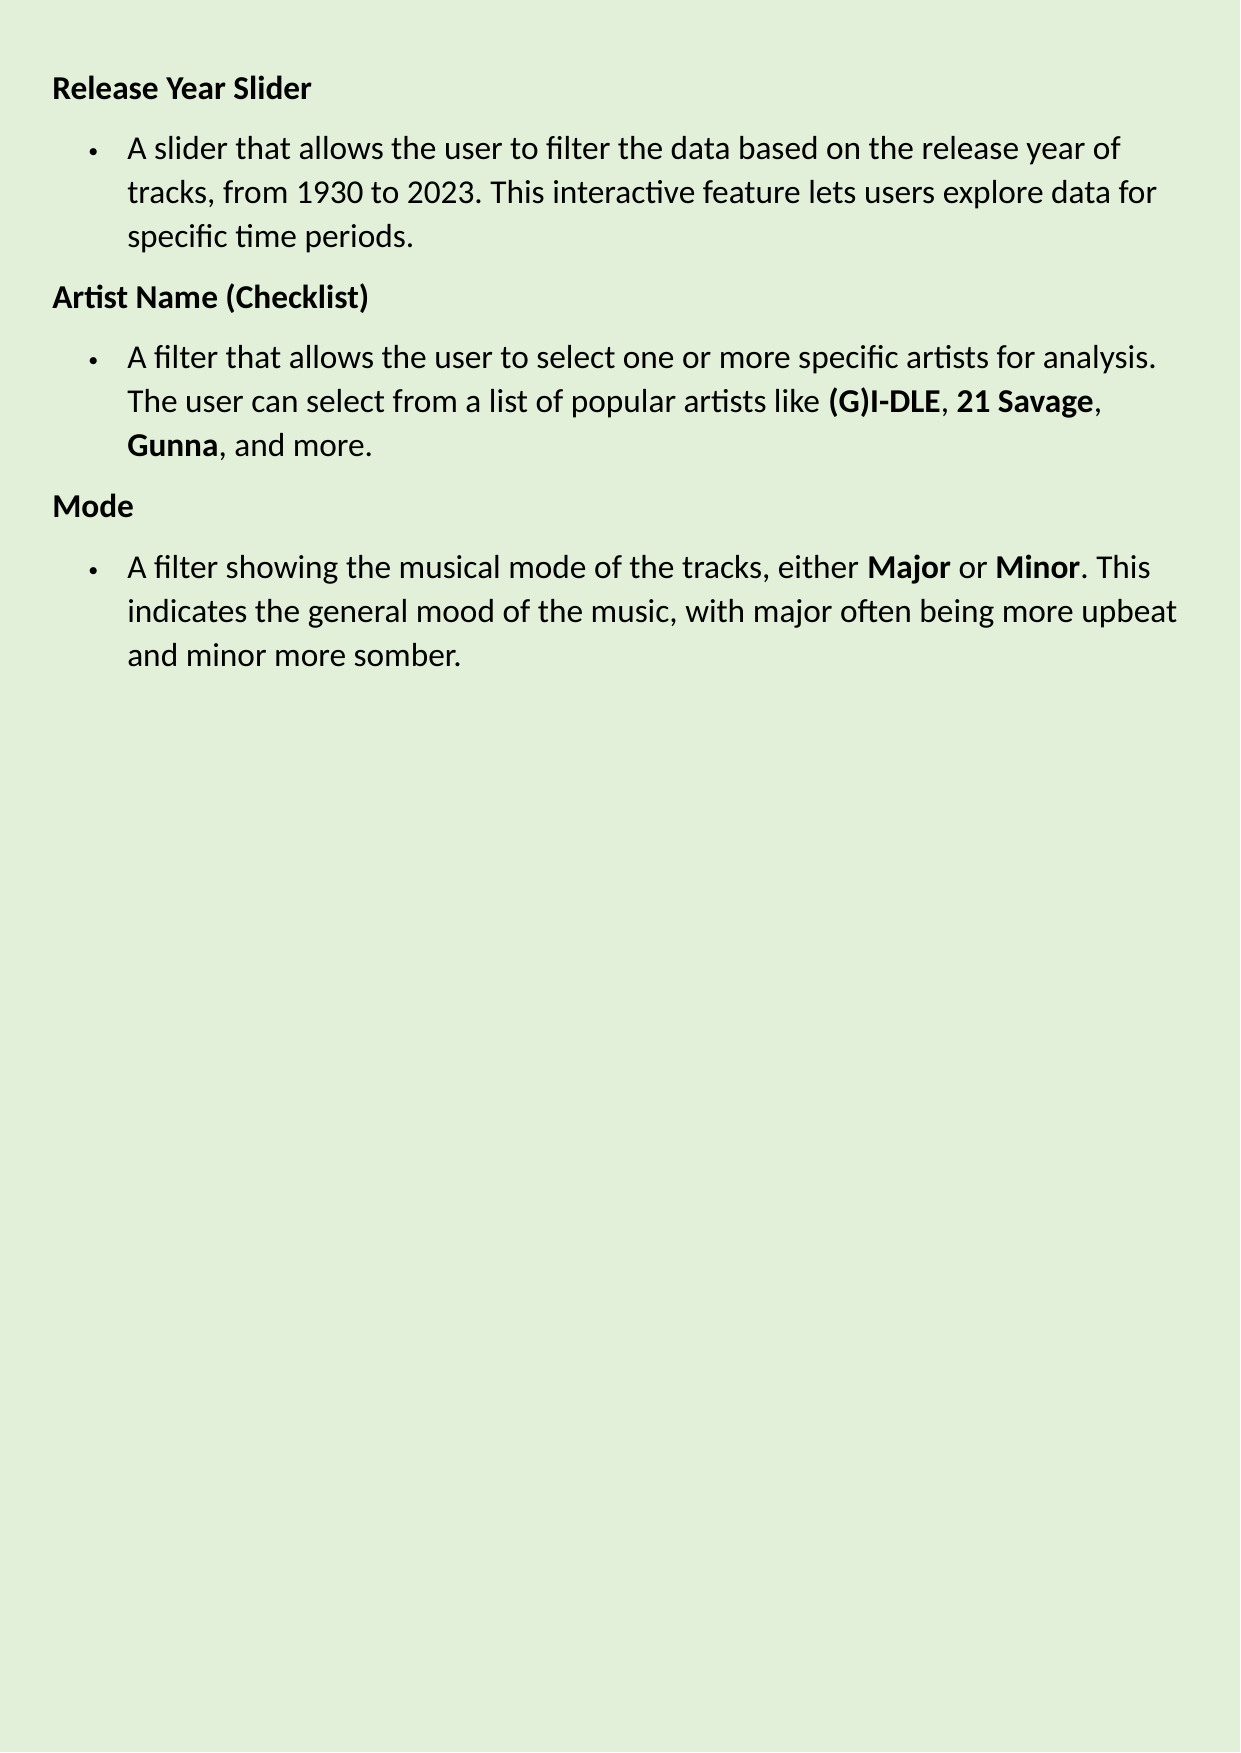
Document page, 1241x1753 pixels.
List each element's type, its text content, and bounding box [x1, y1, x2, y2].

list A filter that allows the user to select one or more specific artists for analysis. The user can select from a list of popular artists like (G)I-DLE, 21 Savage, Gunna, and more. [89, 337, 1190, 465]
text Release Year Slider [52, 67, 1190, 107]
list A slider that allows the user to filter the data based on the release year of tracks, from 1930 to 2023. This interactive feature lets users explore data for specific time periods. [89, 127, 1190, 256]
list A filter showing the musical mode of the tracks, either Major or Minor. This indicates the general mood of the music, with major often being more upbeat and minor more somber. [89, 546, 1190, 674]
text Mode [52, 485, 1190, 526]
text Artist Name (Checklist) [52, 276, 1190, 317]
